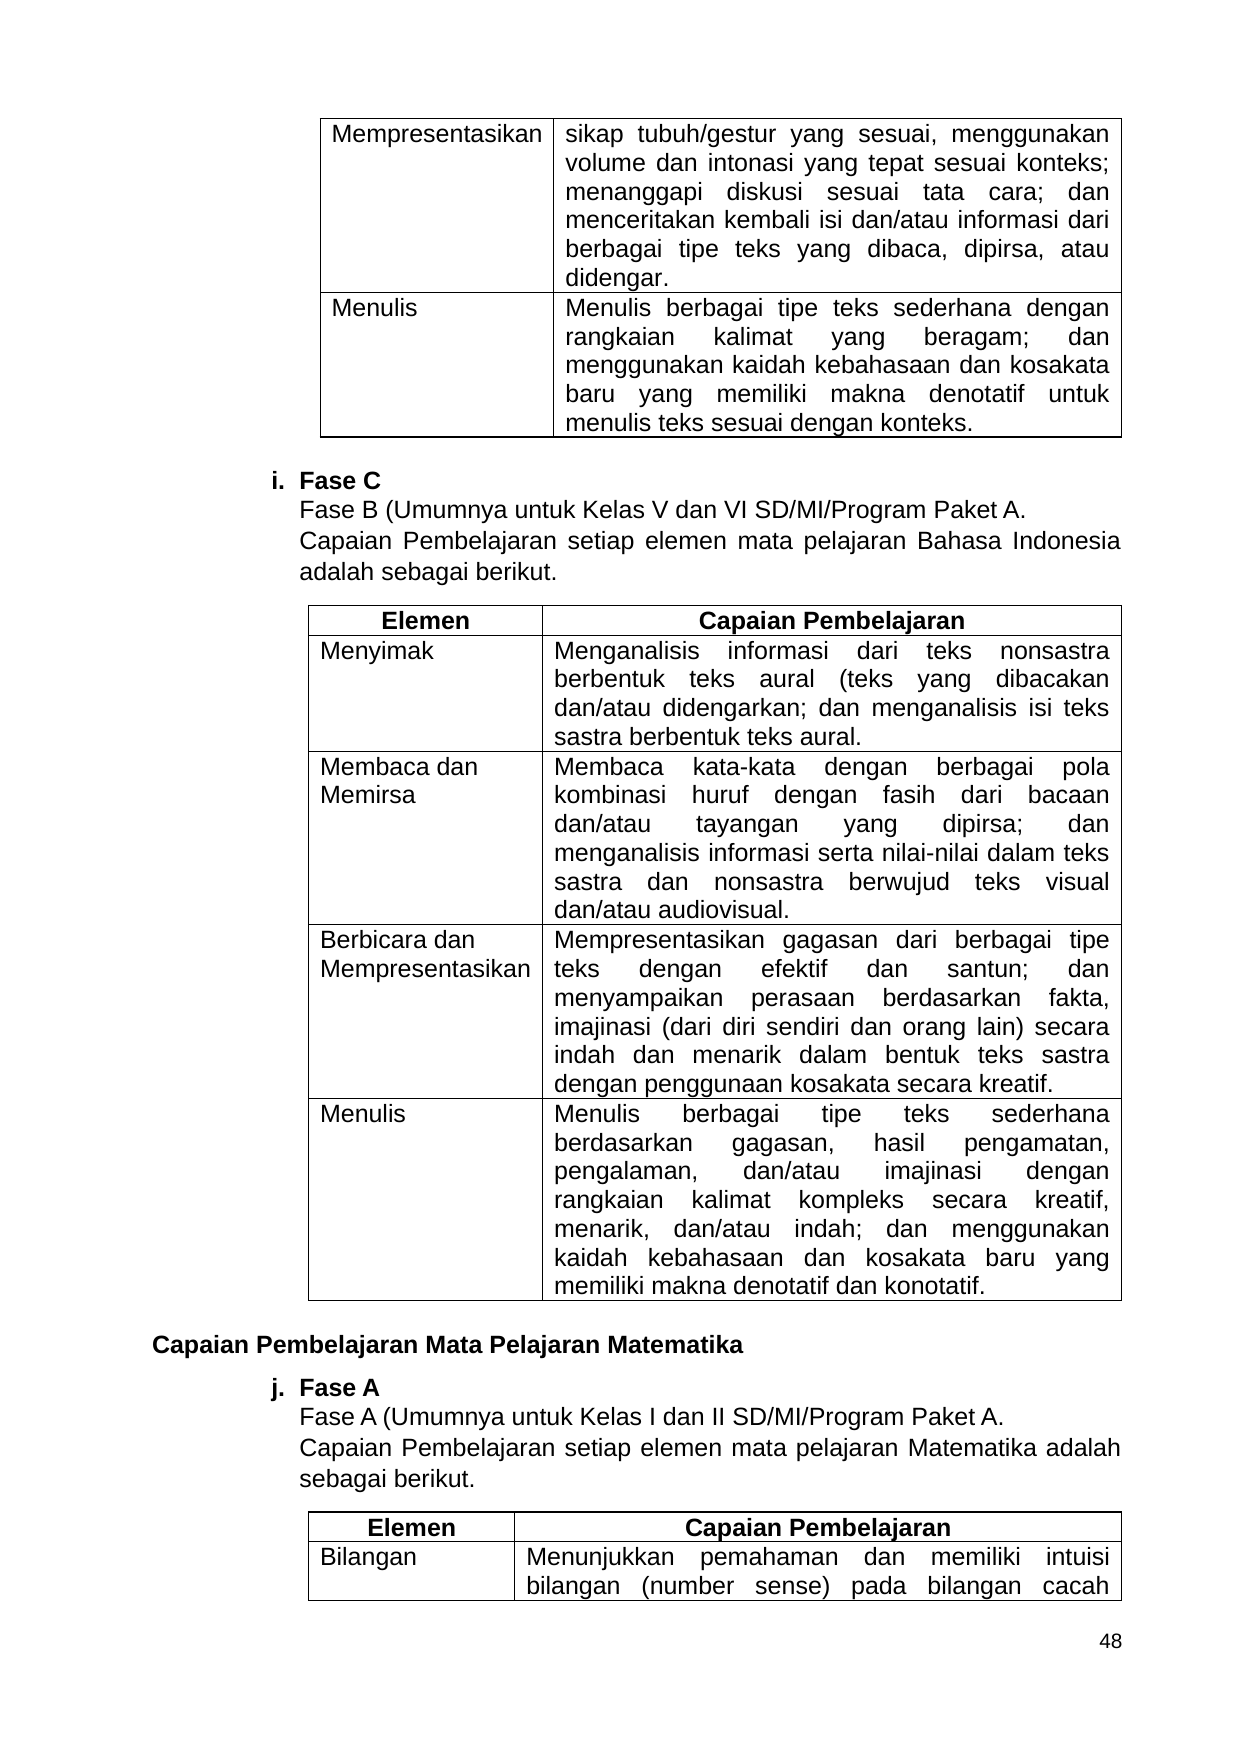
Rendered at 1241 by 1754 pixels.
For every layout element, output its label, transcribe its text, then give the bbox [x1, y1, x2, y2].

table_header Elemen [309, 606, 542, 634]
table_cell Menganalisis informasi dari teks nonsastra berbentuk teks aural (teks yang dibacakan dan/atau didengarkan; dan menganalisis isi teks sastra berbentuk teks aural. [543, 636, 1121, 751]
list Fase A (Umumnya untuk Kelas I dan II SD/MI/Program Paket A. [299, 1402, 1122, 1430]
list Fase C [271, 466, 1122, 495]
table_cell Menulis [321, 293, 553, 436]
list Fase A [271, 1373, 1122, 1402]
table_cell Menyimak [309, 636, 542, 751]
table_cell Menulis berbagai tipe teks sederhana berdasarkan gagasan, hasil pengamatan, pengalaman, dan/atau imajinasi dengan rangkaian kalimat kompleks secara kreatif, menarik, dan/atau indah; dan menggunakan kaidah kebahasaan dan kosakata baru yang memiliki makna denotatif dan konotatif. [543, 1099, 1121, 1300]
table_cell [554, 119, 1121, 292]
table_cell Menulis berbagai tipe teks sederhana dengan rangkaian kalimat yang beragam; dan menggunakan kaidah kebahasaan dan kosakata baru yang memiliki makna denotatif untuk menulis teks sesuai dengan konteks. [554, 293, 1121, 436]
list Fase B (Umumnya untuk Kelas V dan VI SD/MI/Program Paket A. [299, 495, 1122, 524]
table_cell Menulis [309, 1099, 542, 1300]
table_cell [515, 1542, 1121, 1600]
text Capaian Pembelajaran Mata Pelajaran Matematika [152, 1330, 1122, 1358]
table_cell Membaca dan Memirsa [309, 752, 542, 924]
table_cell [321, 119, 553, 292]
table_cell Bilangan [309, 1542, 514, 1600]
table_header Elemen [309, 1513, 514, 1541]
list Capaian Pembelajaran setiap elemen mata pelajaran Bahasa Indonesia adalah sebagai berikut. [299, 526, 1122, 586]
table_header Capaian Pembelajaran [543, 606, 1121, 634]
table_cell Mempresentasikan gagasan dari berbagai tipe teks dengan efektif dan santun; dan menyampaikan perasaan berdasarkan fakta, imajinasi (dari diri sendiri dan orang lain) secara indah dan menarik dalam bentuk teks sastra dengan penggunaan kosakata secara kreatif. [543, 925, 1121, 1098]
table_header Capaian Pembelajaran [515, 1513, 1121, 1541]
list Capaian Pembelajaran setiap elemen mata pelajaran Matematika adalah sebagai berikut. [299, 1433, 1122, 1492]
table_cell Membaca kata-kata dengan berbagai pola kombinasi huruf dengan fasih dari bacaan dan/atau tayangan yang dipirsa; dan menganalisis informasi serta nilai-nilai dalam teks sastra dan nonsastra berwujud teks visual dan/atau audiovisual. [543, 752, 1121, 924]
table_cell Berbicara dan Mempresentasikan [309, 925, 542, 1098]
